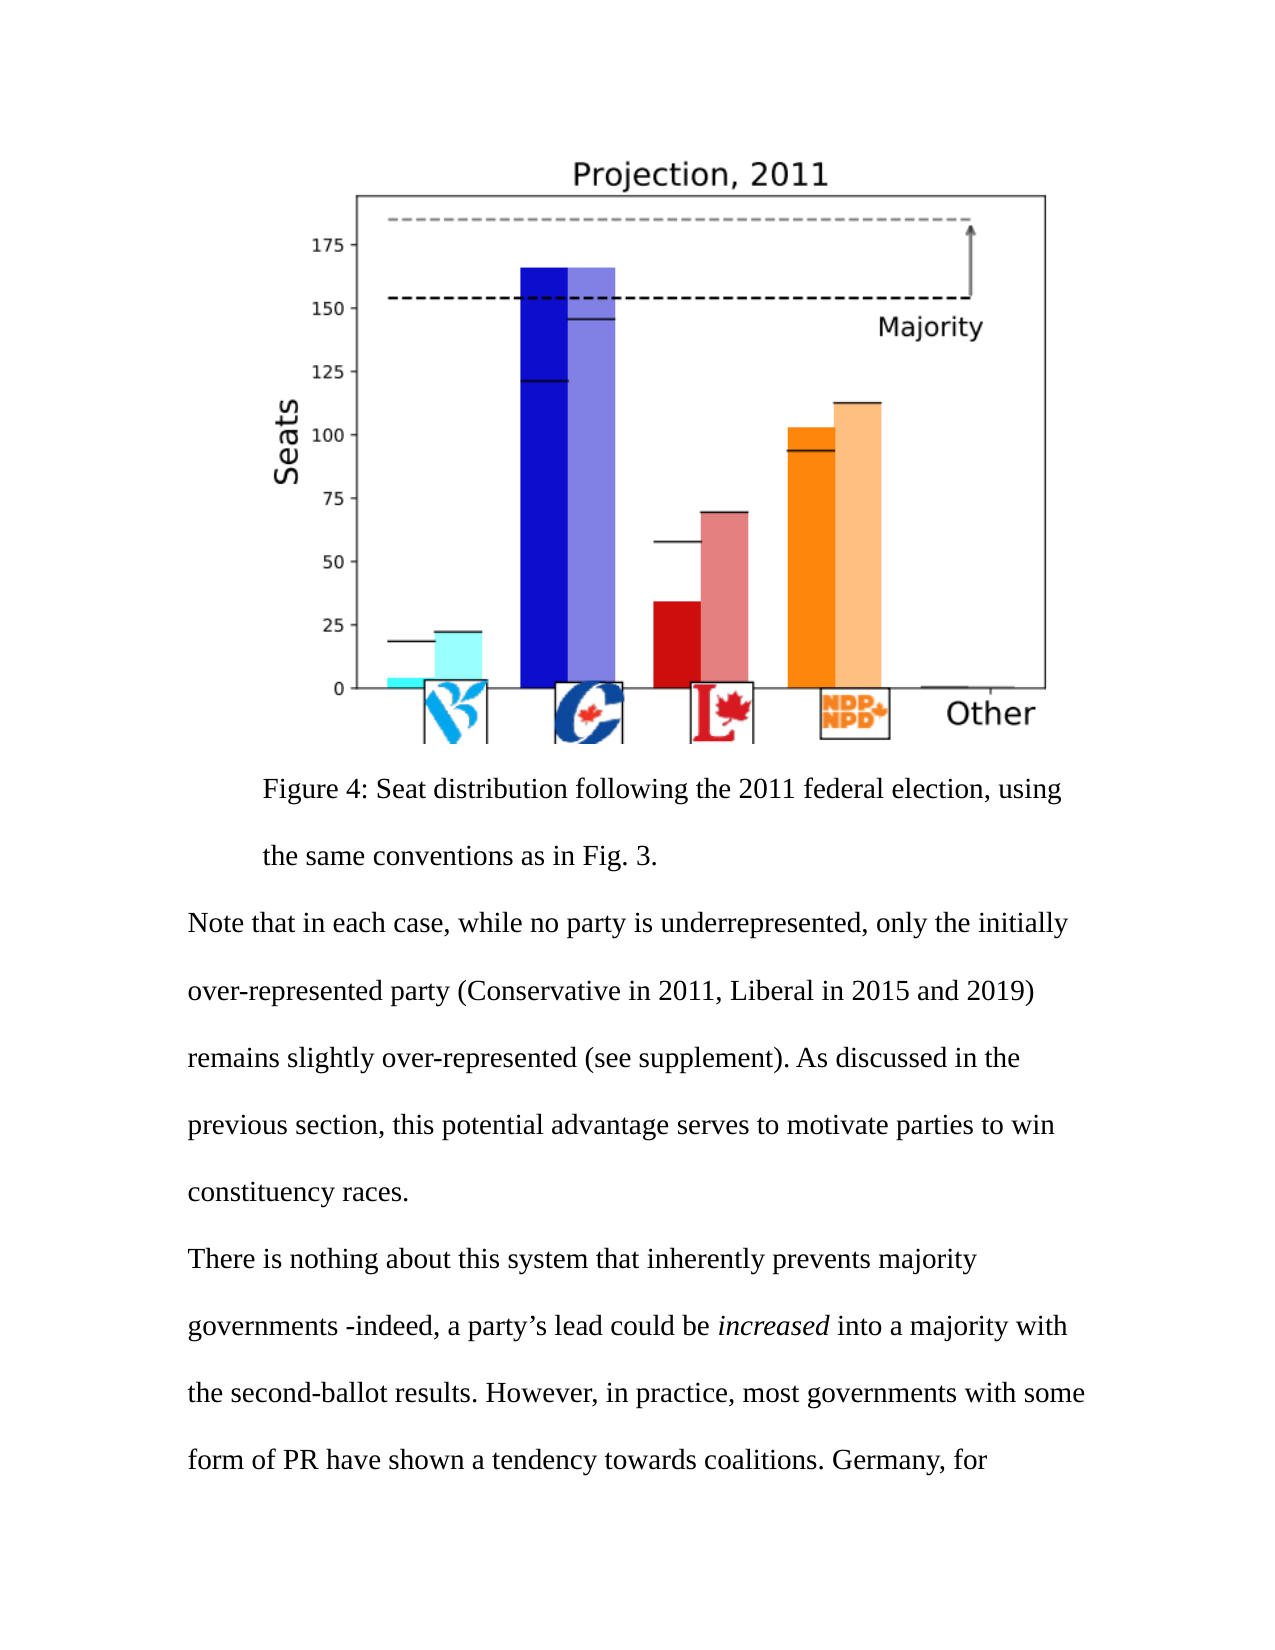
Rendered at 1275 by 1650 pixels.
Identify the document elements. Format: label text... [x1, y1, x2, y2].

text Figure 4: Seat distribution following the 2011 federal election, using the same conventions as in Fig. 3. [262, 771, 1087, 872]
picture [261, 150, 1058, 744]
text Note that in each case, while no party is underrepresented, only the initially over-represented party (Conservative in 2011, Liberal in 2015 and 2019) remains slightly over-represented (see supplement). As discussed in the previous section, this potential advantage serves to motivate parties to win constituency races. [187, 906, 1087, 1207]
